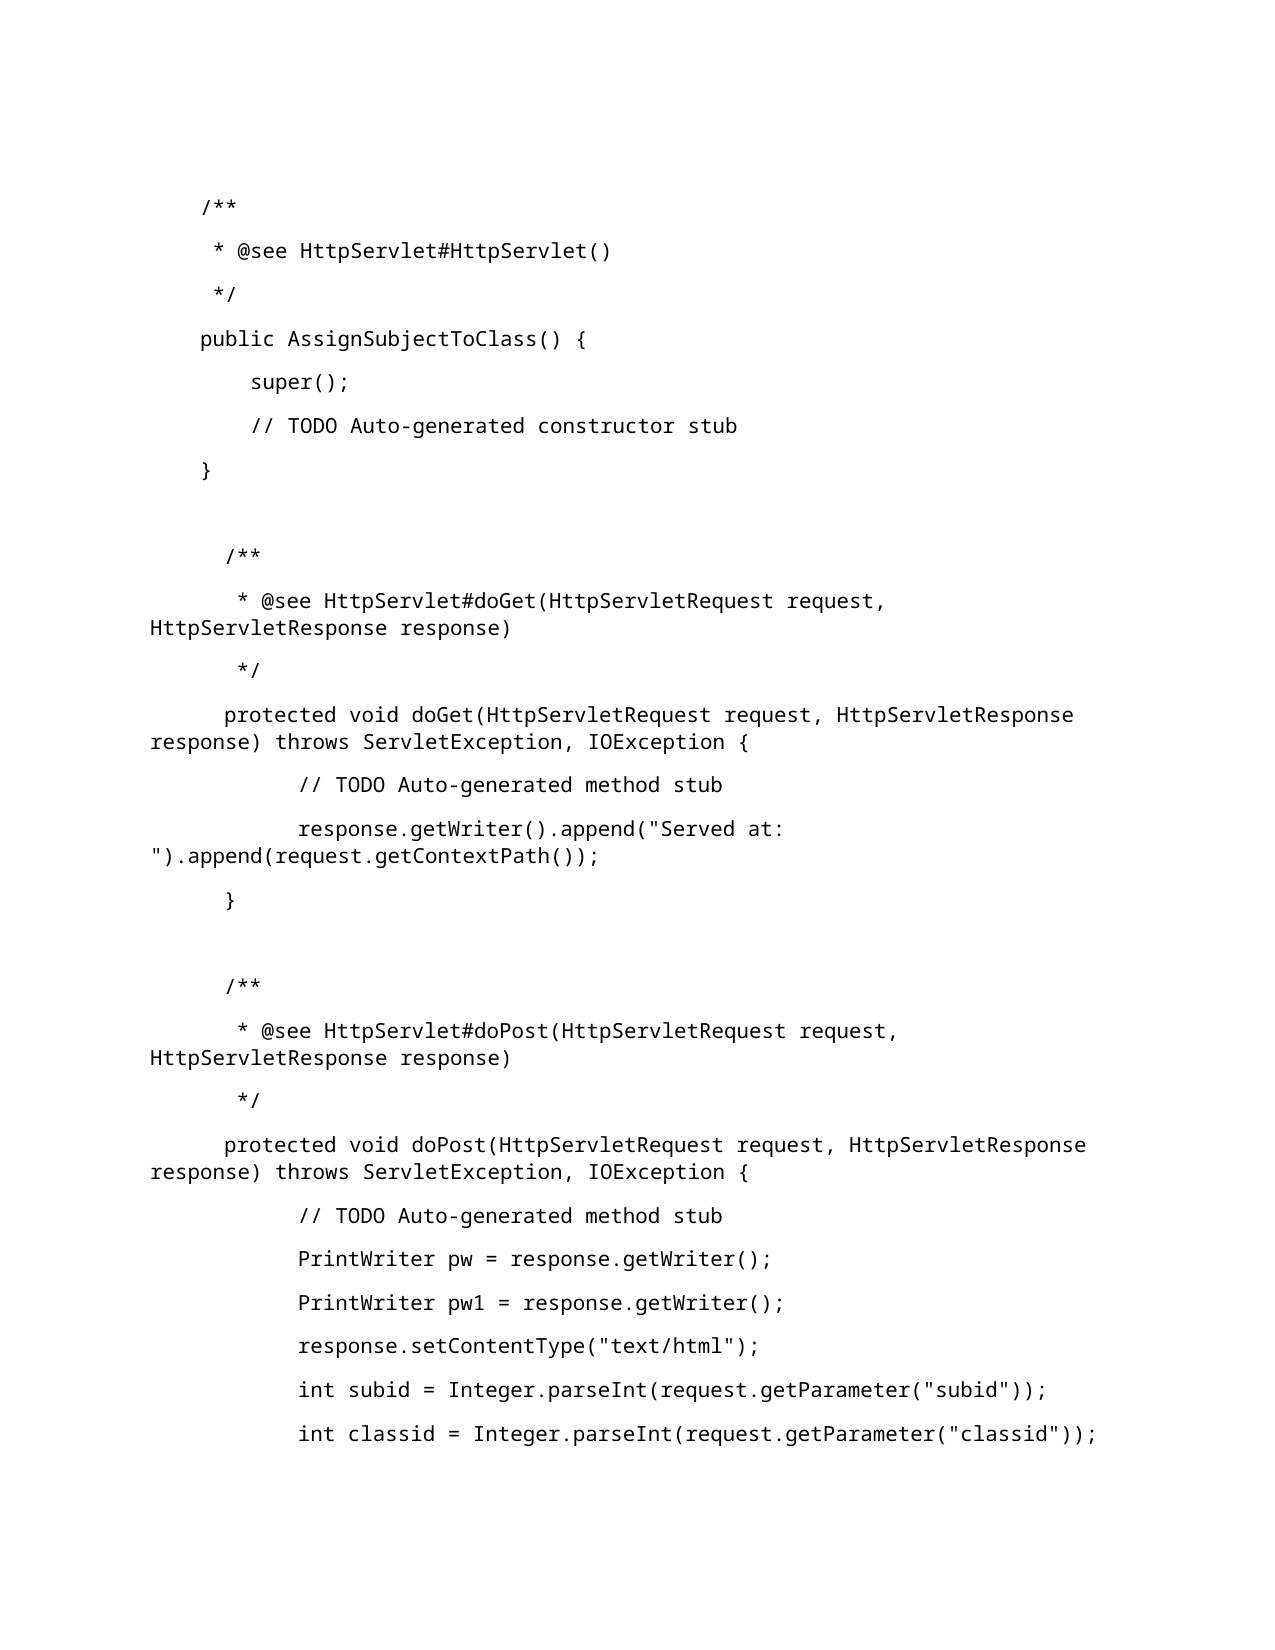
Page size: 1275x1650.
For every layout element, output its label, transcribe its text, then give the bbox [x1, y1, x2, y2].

text * @see HttpServlet#doPost(HttpServletRequest request, HttpServletResponse response) [150, 1017, 1125, 1071]
text // TODO Auto-generated constructor stub [150, 412, 1125, 439]
text public AssignSubjectToClass() { [150, 324, 1125, 352]
text response.setContentType("text/html"); [150, 1332, 1125, 1359]
text int subid = Integer.parseInt(request.getParameter("subid")); [150, 1376, 1125, 1403]
text /** [150, 543, 1125, 570]
text */ [150, 657, 1125, 684]
text PrintWriter pw1 = response.getWriter(); [150, 1289, 1125, 1316]
text * @see HttpServlet#HttpServlet() [150, 237, 1125, 264]
text /** [150, 973, 1125, 1000]
text } [150, 886, 1125, 913]
text */ [150, 1087, 1125, 1114]
text int classid = Integer.parseInt(request.getParameter("classid")); [150, 1420, 1125, 1447]
text super(); [150, 368, 1125, 395]
text // TODO Auto-generated method stub [150, 771, 1125, 798]
text /** [150, 194, 1125, 221]
text response.getWriter().append("Served at: ").append(request.getContextPath()); [150, 815, 1125, 869]
text protected void doGet(HttpServletRequest request, HttpServletResponse response) throws ServletException, IOException { [150, 701, 1125, 755]
text PrintWriter pw = response.getWriter(); [150, 1245, 1125, 1272]
text * @see HttpServlet#doGet(HttpServletRequest request, HttpServletResponse response) [150, 586, 1125, 640]
text // TODO Auto-generated method stub [150, 1201, 1125, 1228]
text */ [150, 281, 1125, 308]
text protected void doPost(HttpServletRequest request, HttpServletResponse response) throws ServletException, IOException { [150, 1131, 1125, 1185]
text } [150, 456, 1125, 482]
